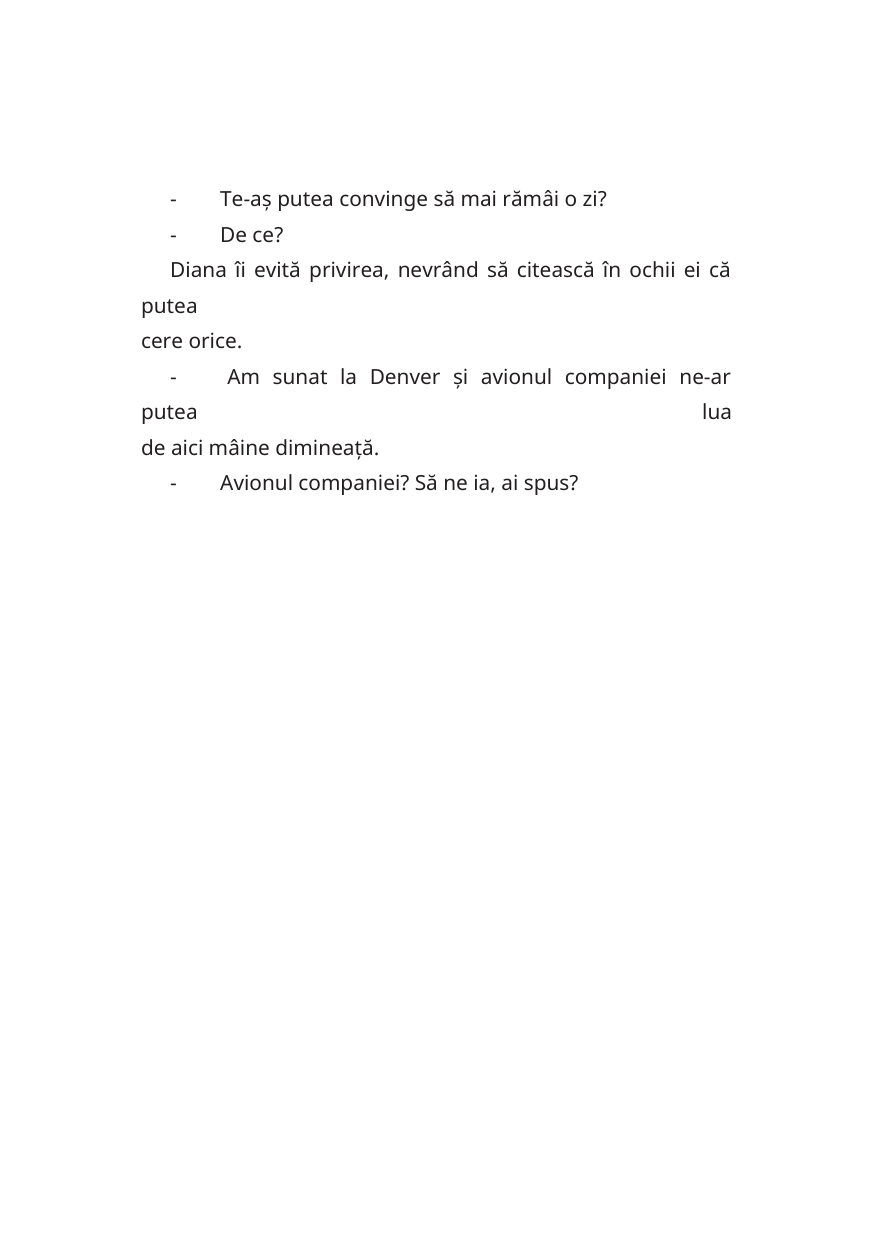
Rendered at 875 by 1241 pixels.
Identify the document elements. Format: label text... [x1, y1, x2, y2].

list Te-aş putea convinge să mai rămâi o zi? [141, 178, 734, 214]
list De ce? [141, 214, 734, 249]
text Diana îi evită privirea, nevrând să citească în ochii ei că putea cere orice. [141, 249, 732, 356]
list Am sunat la Denver şi avionul companiei ne-ar putea lua de aici mâine dimineaţă. [141, 356, 732, 462]
list Avionul companiei? Să ne ia, ai spus? [141, 462, 734, 498]
